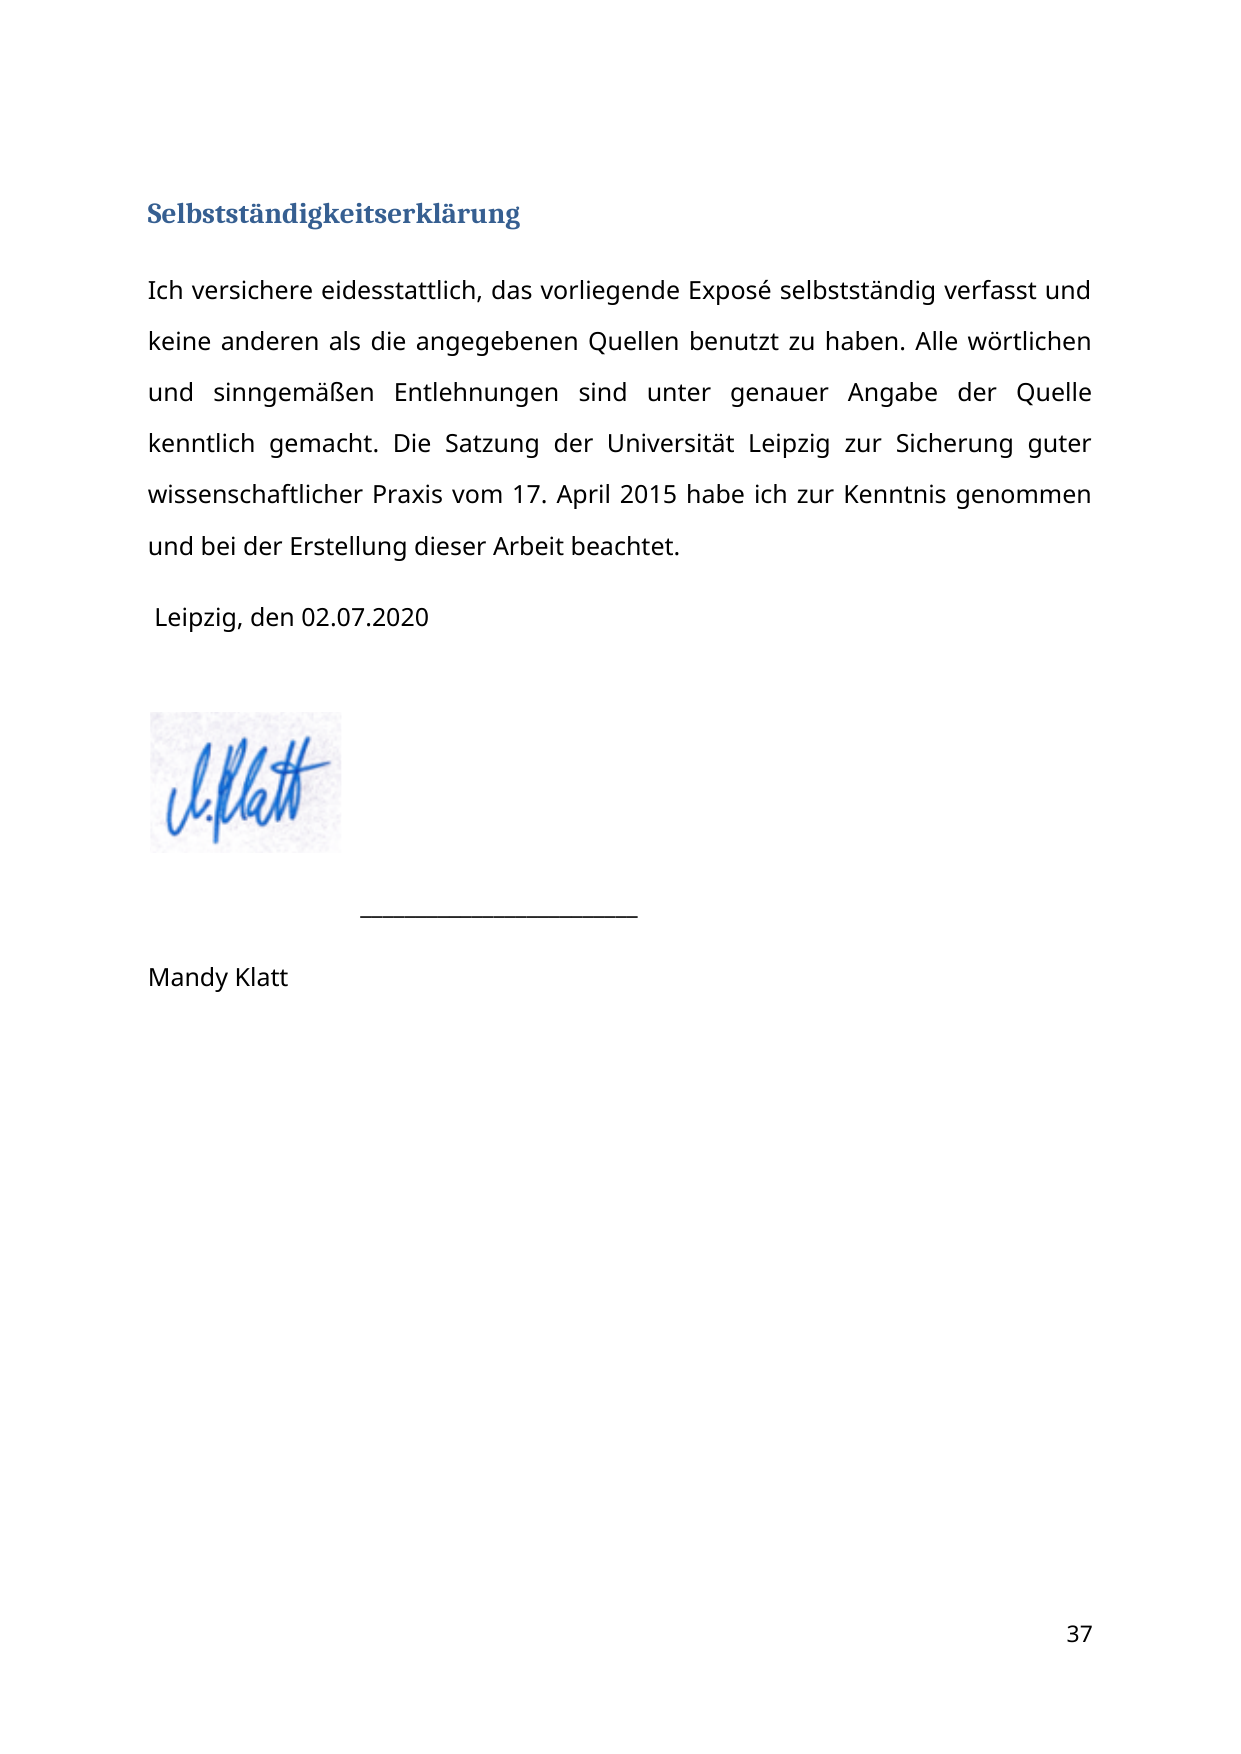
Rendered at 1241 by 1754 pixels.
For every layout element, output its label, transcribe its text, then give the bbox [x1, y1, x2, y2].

text Mandy Klatt [148, 959, 1093, 993]
subtitle Selbstständigkeitserklärung [148, 198, 1093, 231]
text Leipzig, den 02.07.2020 [148, 600, 1093, 634]
picture [147, 712, 341, 850]
text _________________________ [148, 887, 1093, 922]
text Ich versichere eidesstattlich, das vorliegende Exposé selbstständig verfasst und keine anderen als die angegebenen Quellen benutzt zu haben. Alle wörtlichen und sinngemäßen Entlehnungen sind unter genauer Angabe der Quelle kenntlich gemacht. Die Satzung der Universität Leipzig zur Sicherung guter wissenschaftlicher Praxis vom 17. April 2015 habe ich zur Kenntnis genommen und bei der Erstellung dieser Arbeit beachtet. [148, 273, 1093, 562]
